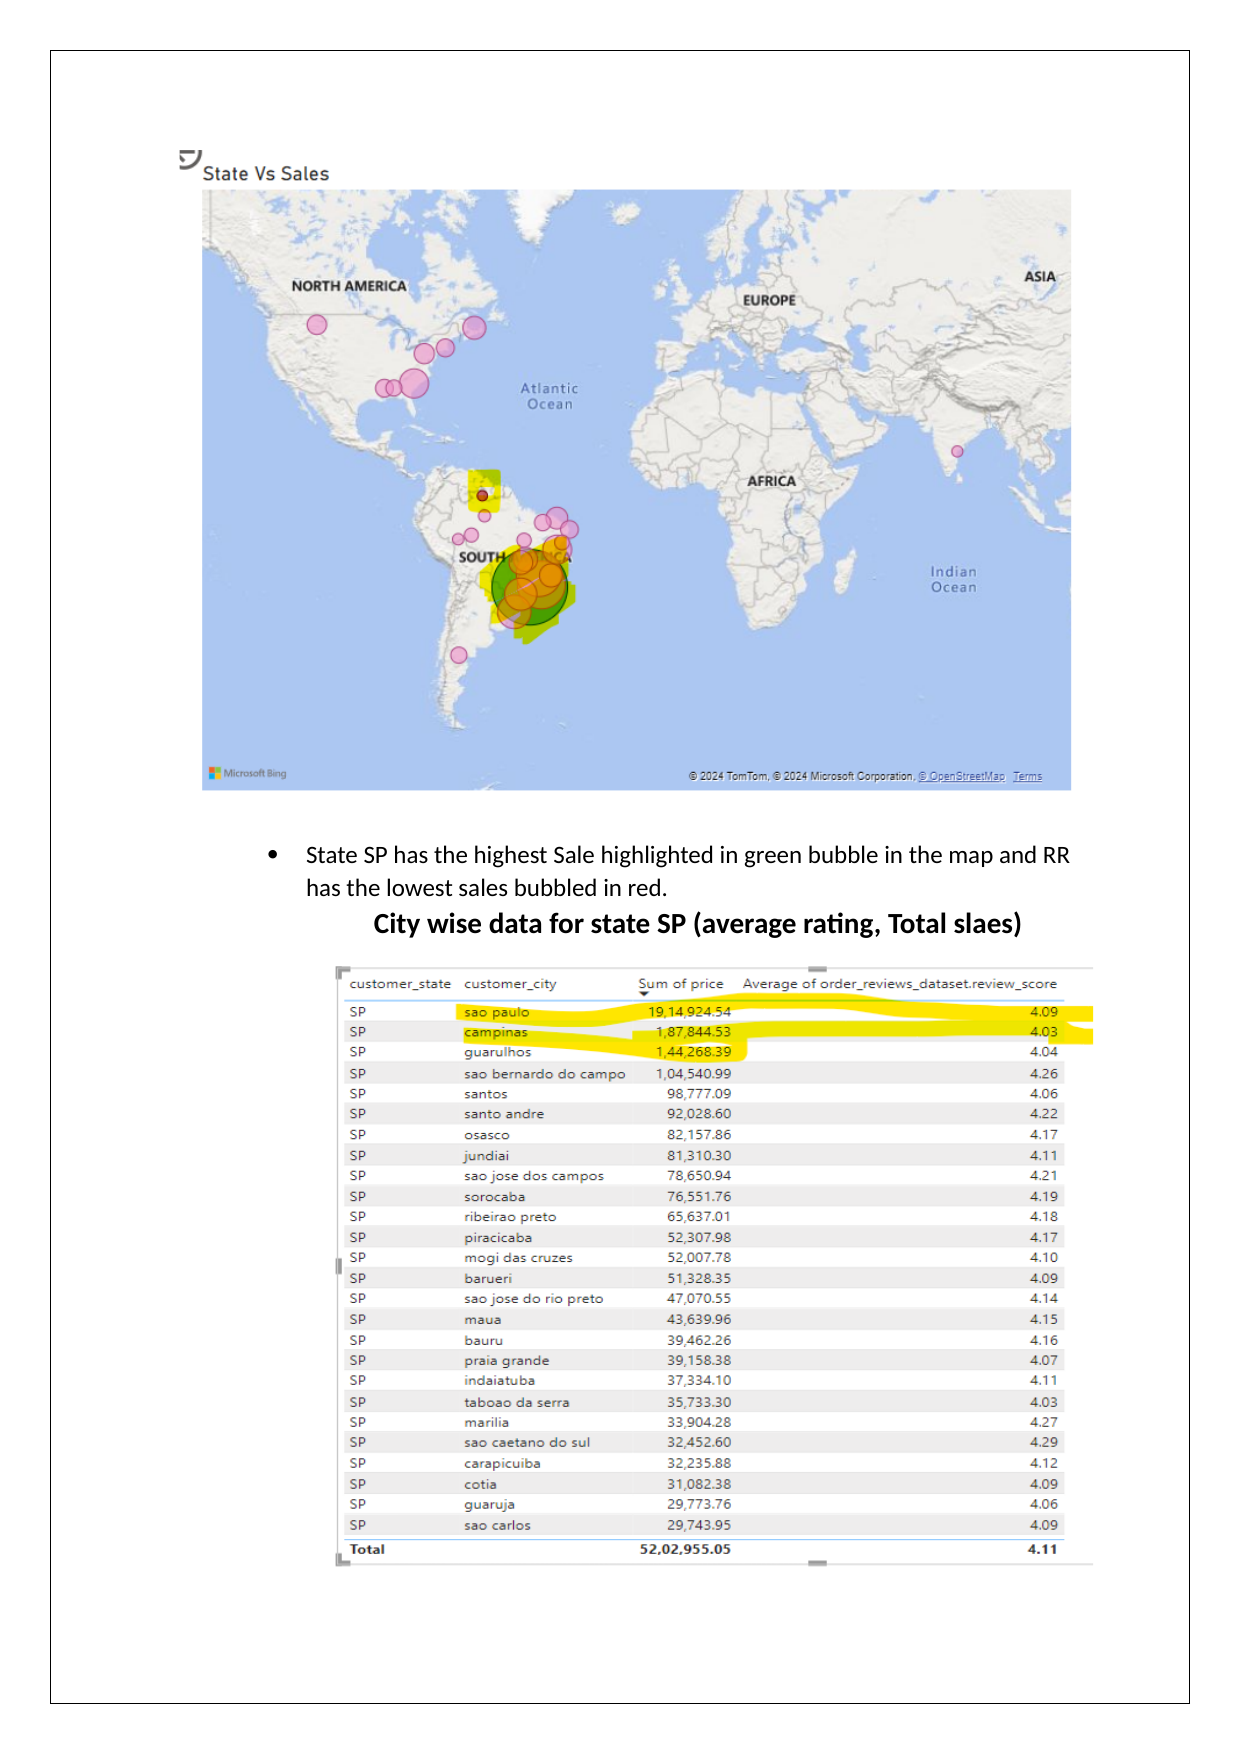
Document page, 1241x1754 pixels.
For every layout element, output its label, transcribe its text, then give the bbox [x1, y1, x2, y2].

list State SP has the highest Sale highlighted in green bubble in the map and RR has the lowest sales bubbled in red. [268, 839, 1090, 902]
list City wise data for state SP (average rating, Total slaes) [306, 905, 1090, 940]
picture [305, 943, 1094, 1586]
picture [179, 150, 1120, 821]
